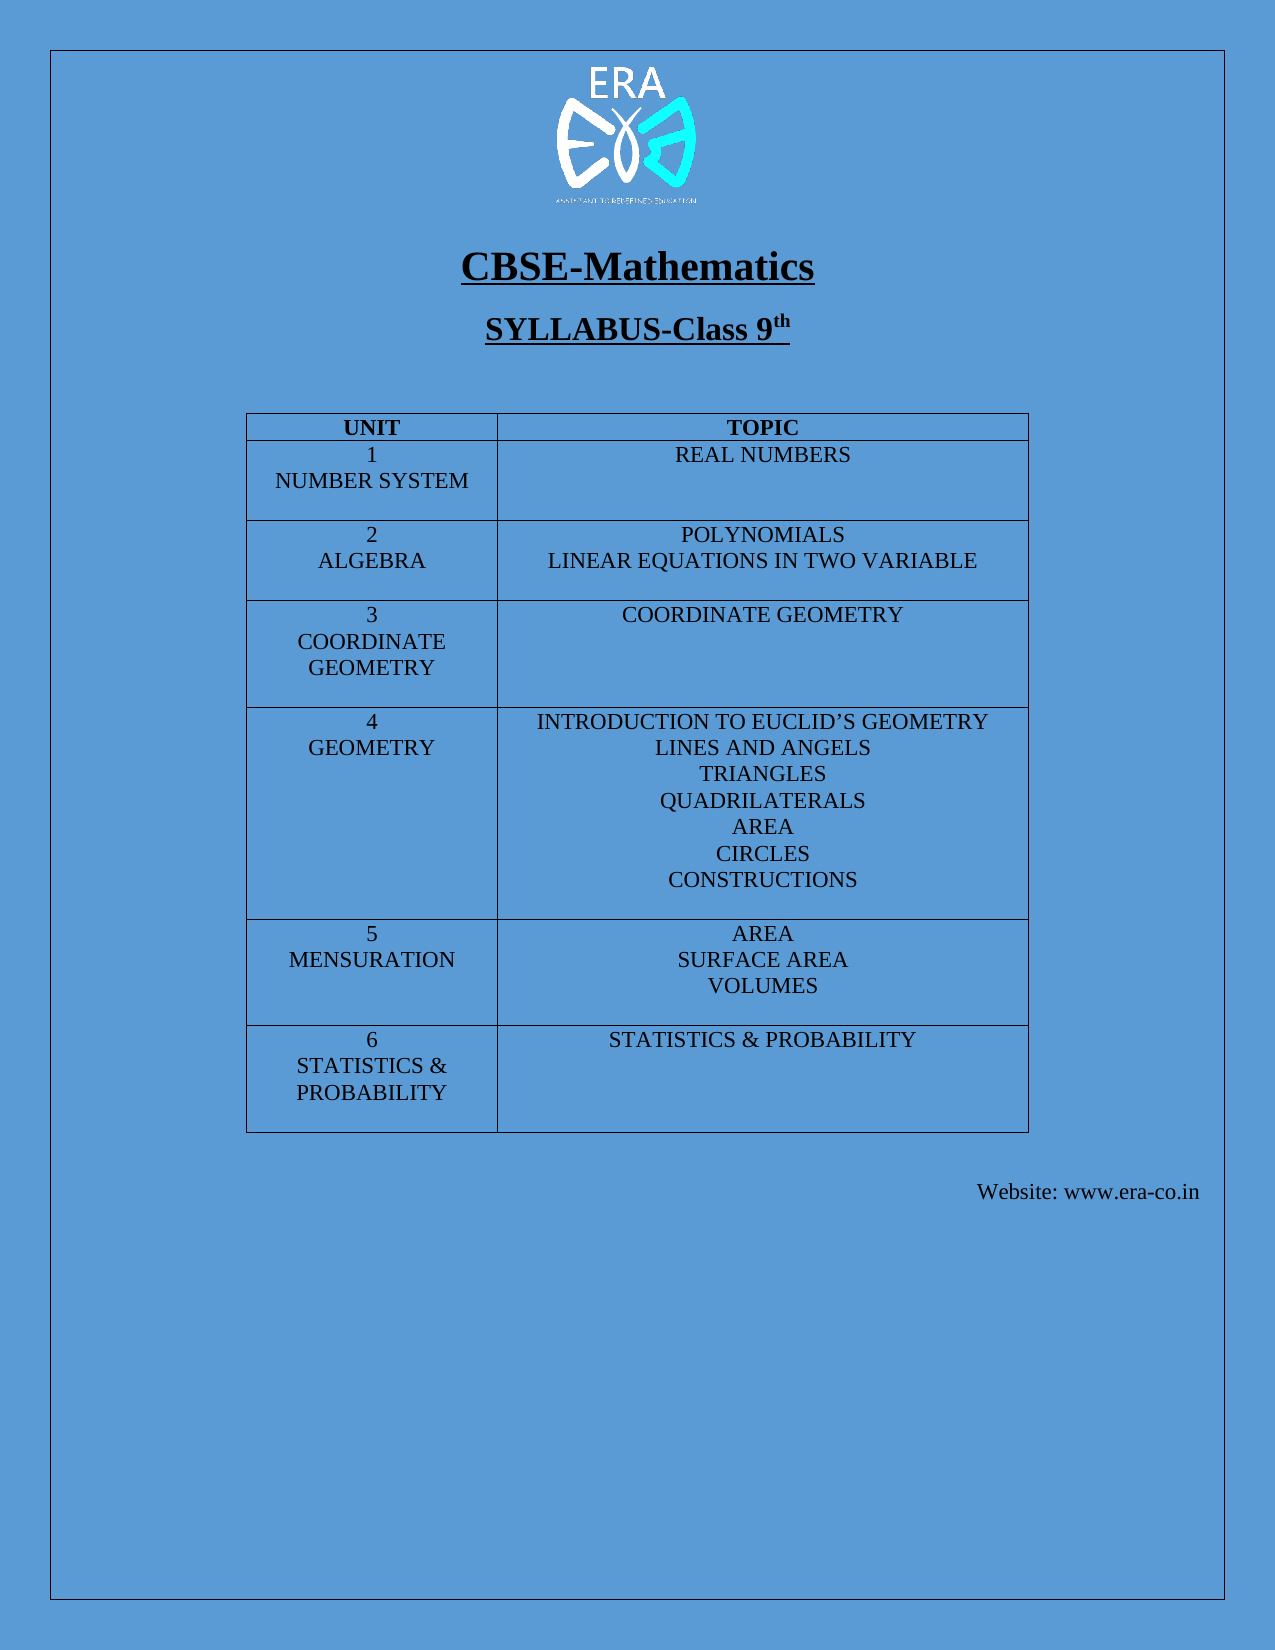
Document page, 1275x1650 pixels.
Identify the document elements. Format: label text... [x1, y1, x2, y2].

table_cell REAL NUMBERS [498, 441, 1028, 520]
table_cell POLYNOMIALS LINEAR EQUATIONS IN TWO VARIABLE [498, 521, 1028, 600]
table_cell 5 MENSURATION [247, 920, 497, 1025]
table_cell 4 GEOMETRY [247, 708, 497, 919]
table_cell 2 ALGEBRA [247, 521, 497, 600]
text Website: www.era-co.in [75, 1178, 1200, 1204]
text CBSE-Mathematics [75, 241, 1200, 289]
table_cell COORDINATE GEOMETRY [498, 601, 1028, 707]
table_cell AREA SURFACE AREA VOLUMES [498, 920, 1028, 1025]
table_cell INTRODUCTION TO EUCLID’S GEOMETRY LINES AND ANGELS TRIANGLES QUADRILATERALS AREA CIRCLES CONSTRUCTIONS [498, 708, 1028, 919]
table_cell 6 STATISTICS & PROBABILITY [247, 1026, 497, 1132]
table_header TOPIC [498, 414, 1028, 440]
table_header UNIT [247, 414, 497, 440]
table_cell 3 COORDINATE GEOMETRY [247, 601, 497, 707]
table_cell 1 NUMBER SYSTEM [247, 441, 497, 520]
picture [548, 58, 702, 209]
table_cell STATISTICS & PROBABILITY [498, 1026, 1028, 1132]
text SYLLABUS-Class 9th [75, 309, 1200, 348]
